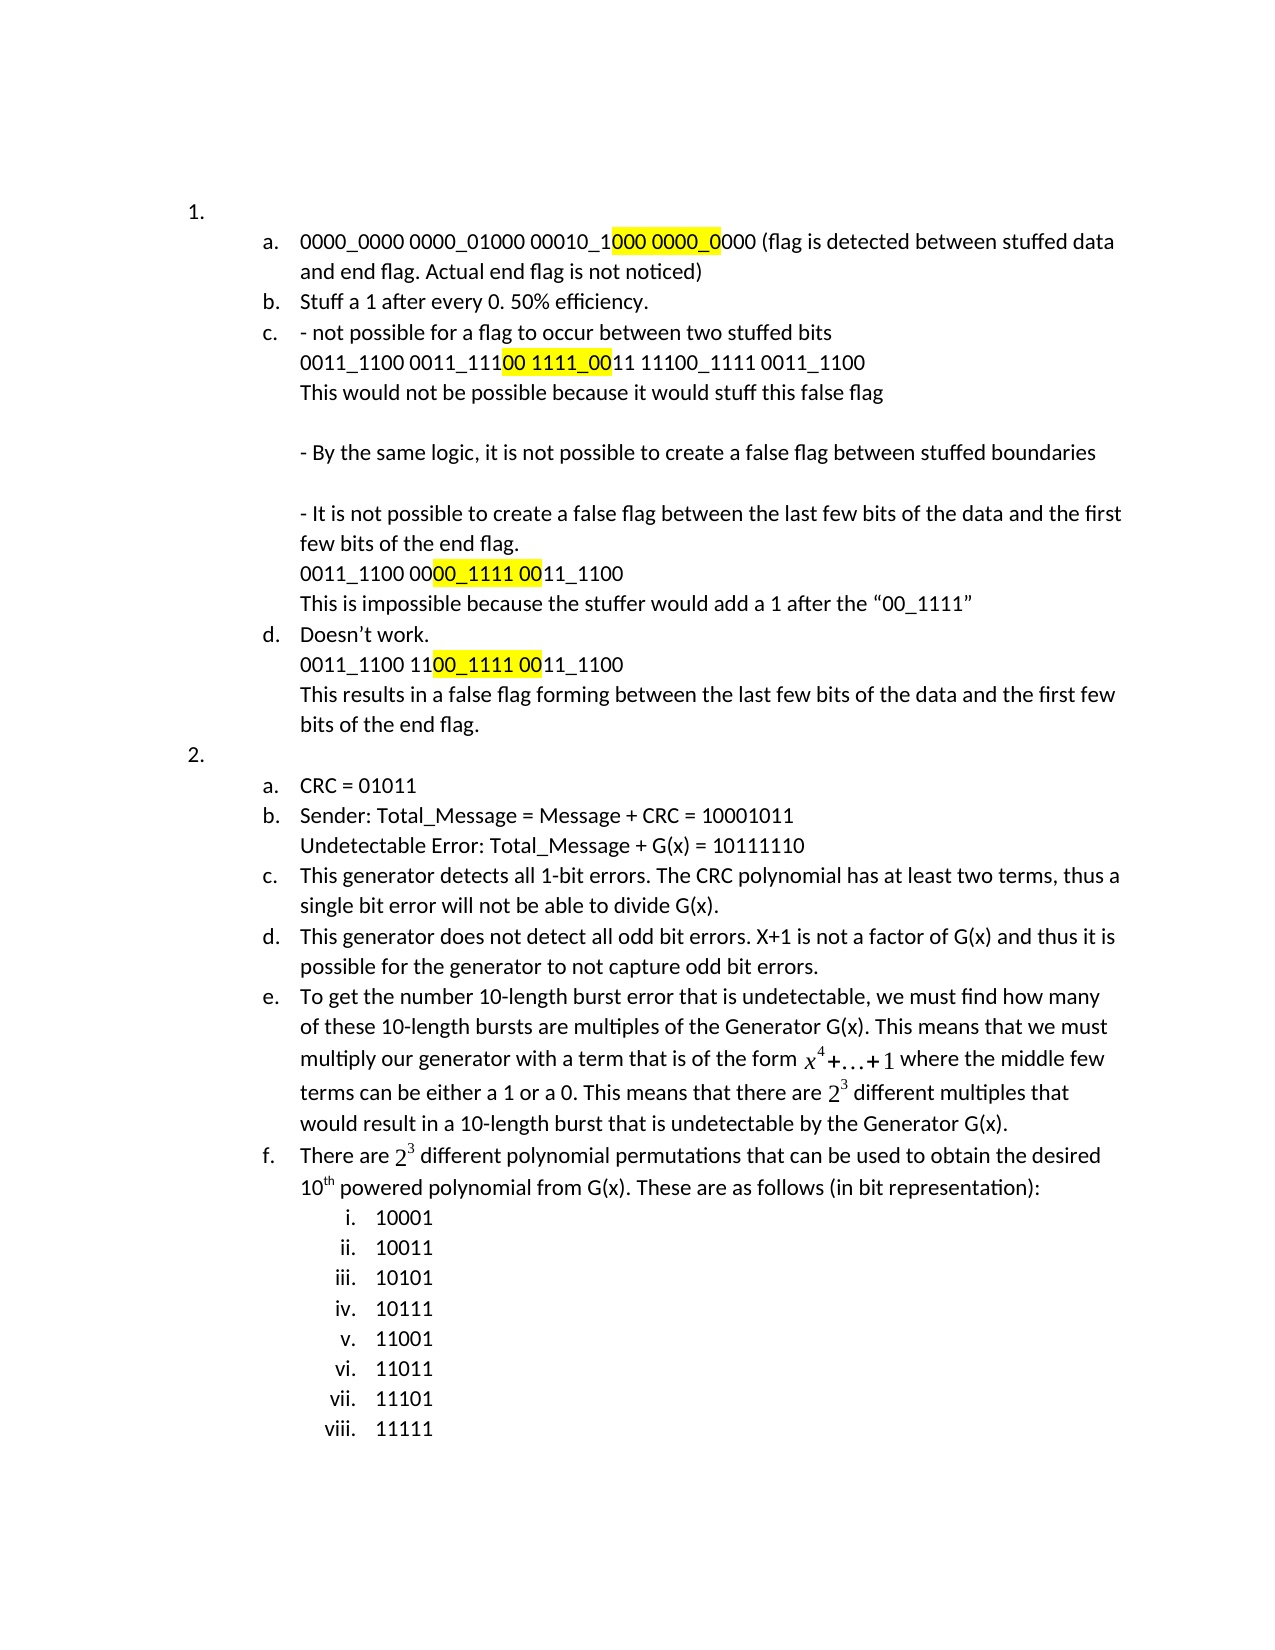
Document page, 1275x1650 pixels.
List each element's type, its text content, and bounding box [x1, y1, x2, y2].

list Doesn’t work. 0011_1100 1100_1111 0011_1100 This results in a false flag forming between the last few bits of the data and the first few bits of the end flag. [262, 620, 1125, 738]
list To get the number 10-length burst error that is undetectable, we must find how many of these 10-length bursts are multiples of the Generator G(x). This means that we must multiply our generator with a term that is of the form where the middle few terms can be either a 1 or a 0. This means that there are different multiples that would result in a 10-length burst that is undetectable by the Generator G(x). [262, 982, 1125, 1137]
list 11011 [356, 1354, 1125, 1382]
list 11001 [356, 1324, 1125, 1352]
list 10101 [356, 1263, 1125, 1292]
list 10001 [356, 1203, 1125, 1231]
list This generator does not detect all odd bit errors. X+1 is not a factor of G(x) and thus it is possible for the generator to not capture odd bit errors. [262, 922, 1125, 980]
list 10111 [356, 1294, 1125, 1322]
list 0000_0000 0000_01000 00010_1000 0000_0000 (flag is detected between stuffed data and end flag. Actual end flag is not noticed) [262, 227, 1125, 285]
list There are different polynomial permutations that can be used to obtain the desired 10th powered polynomial from G(x). These are as follows (in bit representation): [262, 1139, 1125, 1201]
list - not possible for a flag to occur between two stuffed bits 0011_1100 0011_11100 1111_0011 11100_1111 0011_1100 This would not be possible because it would stuff this false flag - By the same logic, it is not possible to create a false flag between stuffed boundaries - It is not possible to create a false flag between the last few bits of the data and the first few bits of the end flag. 0011_1100 0000_1111 0011_1100 This is impossible because the stuffer would add a 1 after the “00_1111” [262, 318, 1125, 618]
list Stuff a 1 after every 0. 50% efficiency. [262, 287, 1125, 316]
list CRC = 01011 [262, 771, 1125, 799]
list 11111 [356, 1414, 1125, 1443]
list Sender: Total_Message = Message + CRC = 10001011 Undetectable Error: Total_Message + G(x) = 10111110 [262, 801, 1125, 859]
list 10011 [356, 1233, 1125, 1261]
list 11101 [356, 1384, 1125, 1412]
list This generator detects all 1-bit errors. The CRC polynomial has at least two terms, thus a single bit error will not be able to divide G(x). [262, 861, 1125, 920]
